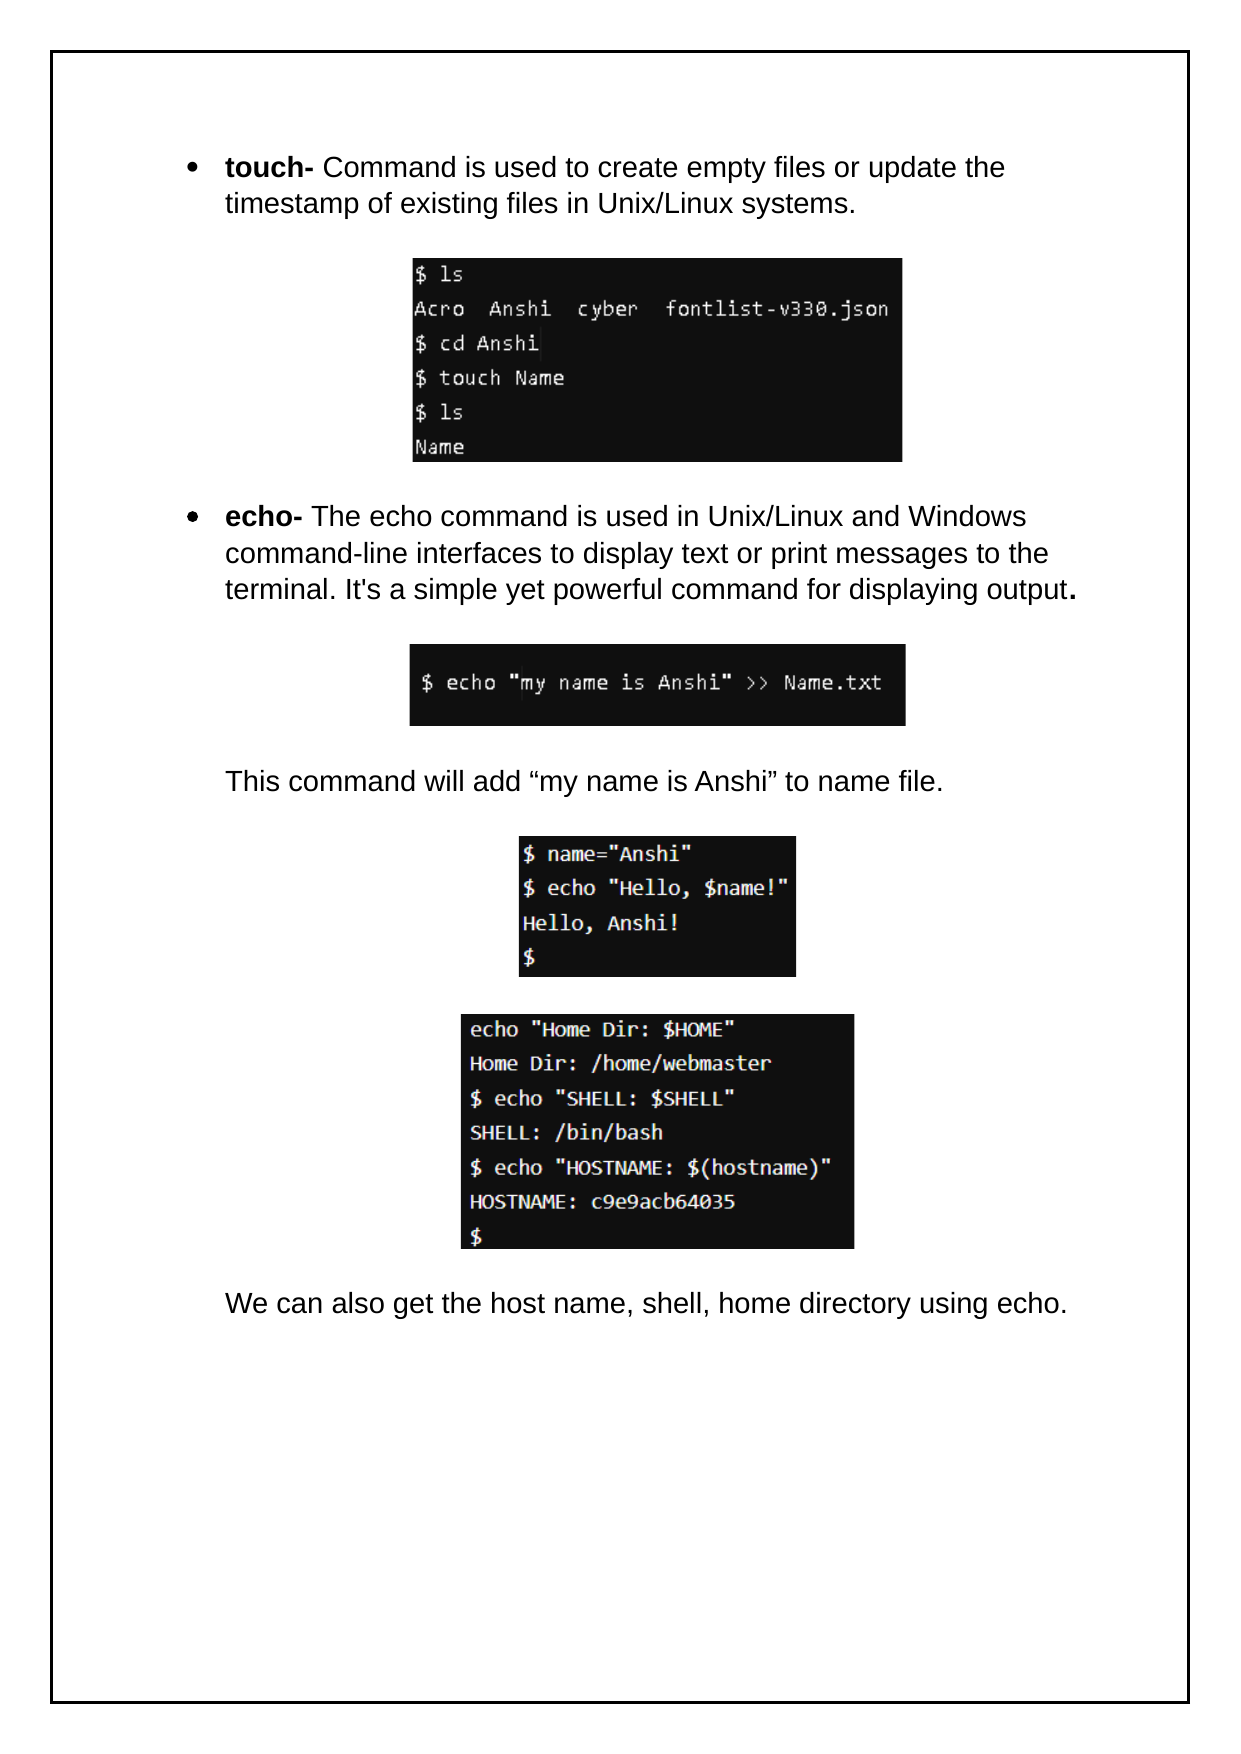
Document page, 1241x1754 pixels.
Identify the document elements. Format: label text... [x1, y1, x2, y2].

list We can also get the host name, shell, home directory using echo. [225, 1287, 1090, 1320]
list This command will add “my name is Anshi” to name file. [225, 764, 1090, 797]
picture [460, 1014, 855, 1249]
list echo- The echo command is used in Unix/Linux and Windows command-line interfaces to display text or print messages to the terminal. It's a simple yet powerful command for displaying output. [187, 499, 1090, 606]
picture [518, 836, 797, 977]
picture [409, 644, 906, 726]
picture [412, 258, 903, 462]
list touch- Command is used to create empty files or update the timestamp of existing files in Unix/Linux systems. [187, 150, 1090, 220]
